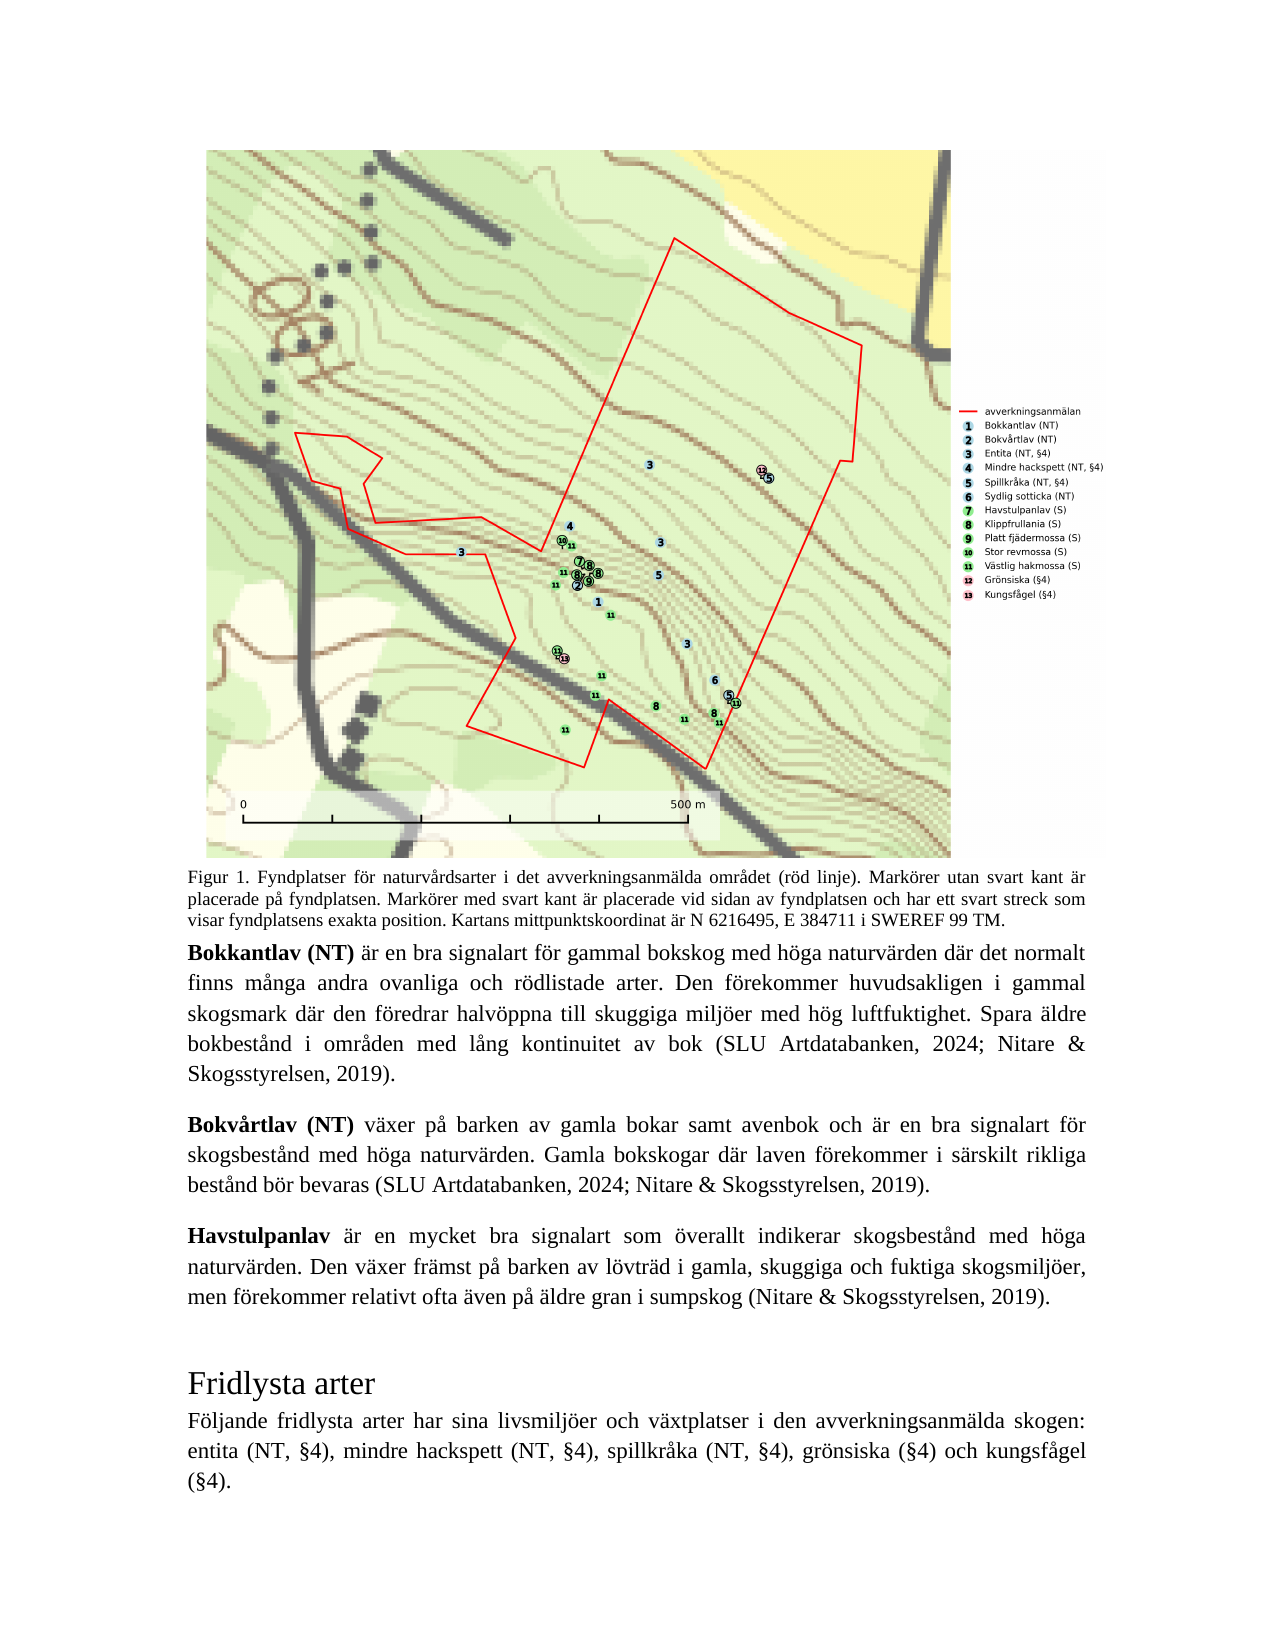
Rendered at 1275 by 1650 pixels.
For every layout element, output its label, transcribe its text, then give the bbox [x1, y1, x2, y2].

picture [206, 150, 1107, 858]
text Figur 1. Fyndplatser för naturvårdsarter i det avverkningsanmälda området (röd linje). Markörer utan svart kant är placerade på fyndplatsen. Markörer med svart kant är placerade vid sidan av fyndplatsen och har ett svart streck som visar fyndplatsens exakta position. Kartans mittpunktskoordinat är N 6216495, E 384711 i SWEREF 99 TM. [187, 866, 1087, 931]
text Bokkantlav (NT) är en bra signalart för gammal bokskog med höga naturvärden där det normalt finns många andra ovanliga och rödlistade arter. Den förekommer huvudsakligen i gammal skogsmark där den föredrar halvöppna till skuggiga miljöer med hög luftfuktighet. Spara äldre bokbestånd i områden med lång kontinuitet av bok (SLU Artdatabanken, 2024; Nitare & Skogsstyrelsen, 2019). [187, 939, 1087, 1086]
text Följande fridlysta arter har sina livsmiljöer och växtplatser i den avverkningsanmälda skogen: entita (NT, §4), mindre hackspett (NT, §4), spillkråka (NT, §4), grönsiska (§4) och kungsfågel (§4). [187, 1407, 1087, 1494]
subtitle Fridlysta arter [187, 1363, 1087, 1401]
text Havstulpanlav är en mycket bra signalart som överallt indikerar skogsbestånd med höga naturvärden. Den växer främst på barken av lövträd i gamla, skuggiga och fuktiga skogsmiljöer, men förekommer relativt ofta även på äldre gran i sumpskog (Nitare & Skogsstyrelsen, 2019). [187, 1222, 1087, 1309]
text Bokvårtlav (NT) växer på barken av gamla bokar samt avenbok och är en bra signalart för skogsbestånd med höga naturvärden. Gamla bokskogar där laven förekommer i särskilt rikliga bestånd bör bevaras (SLU Artdatabanken, 2024; Nitare & Skogsstyrelsen, 2019). [187, 1111, 1087, 1198]
